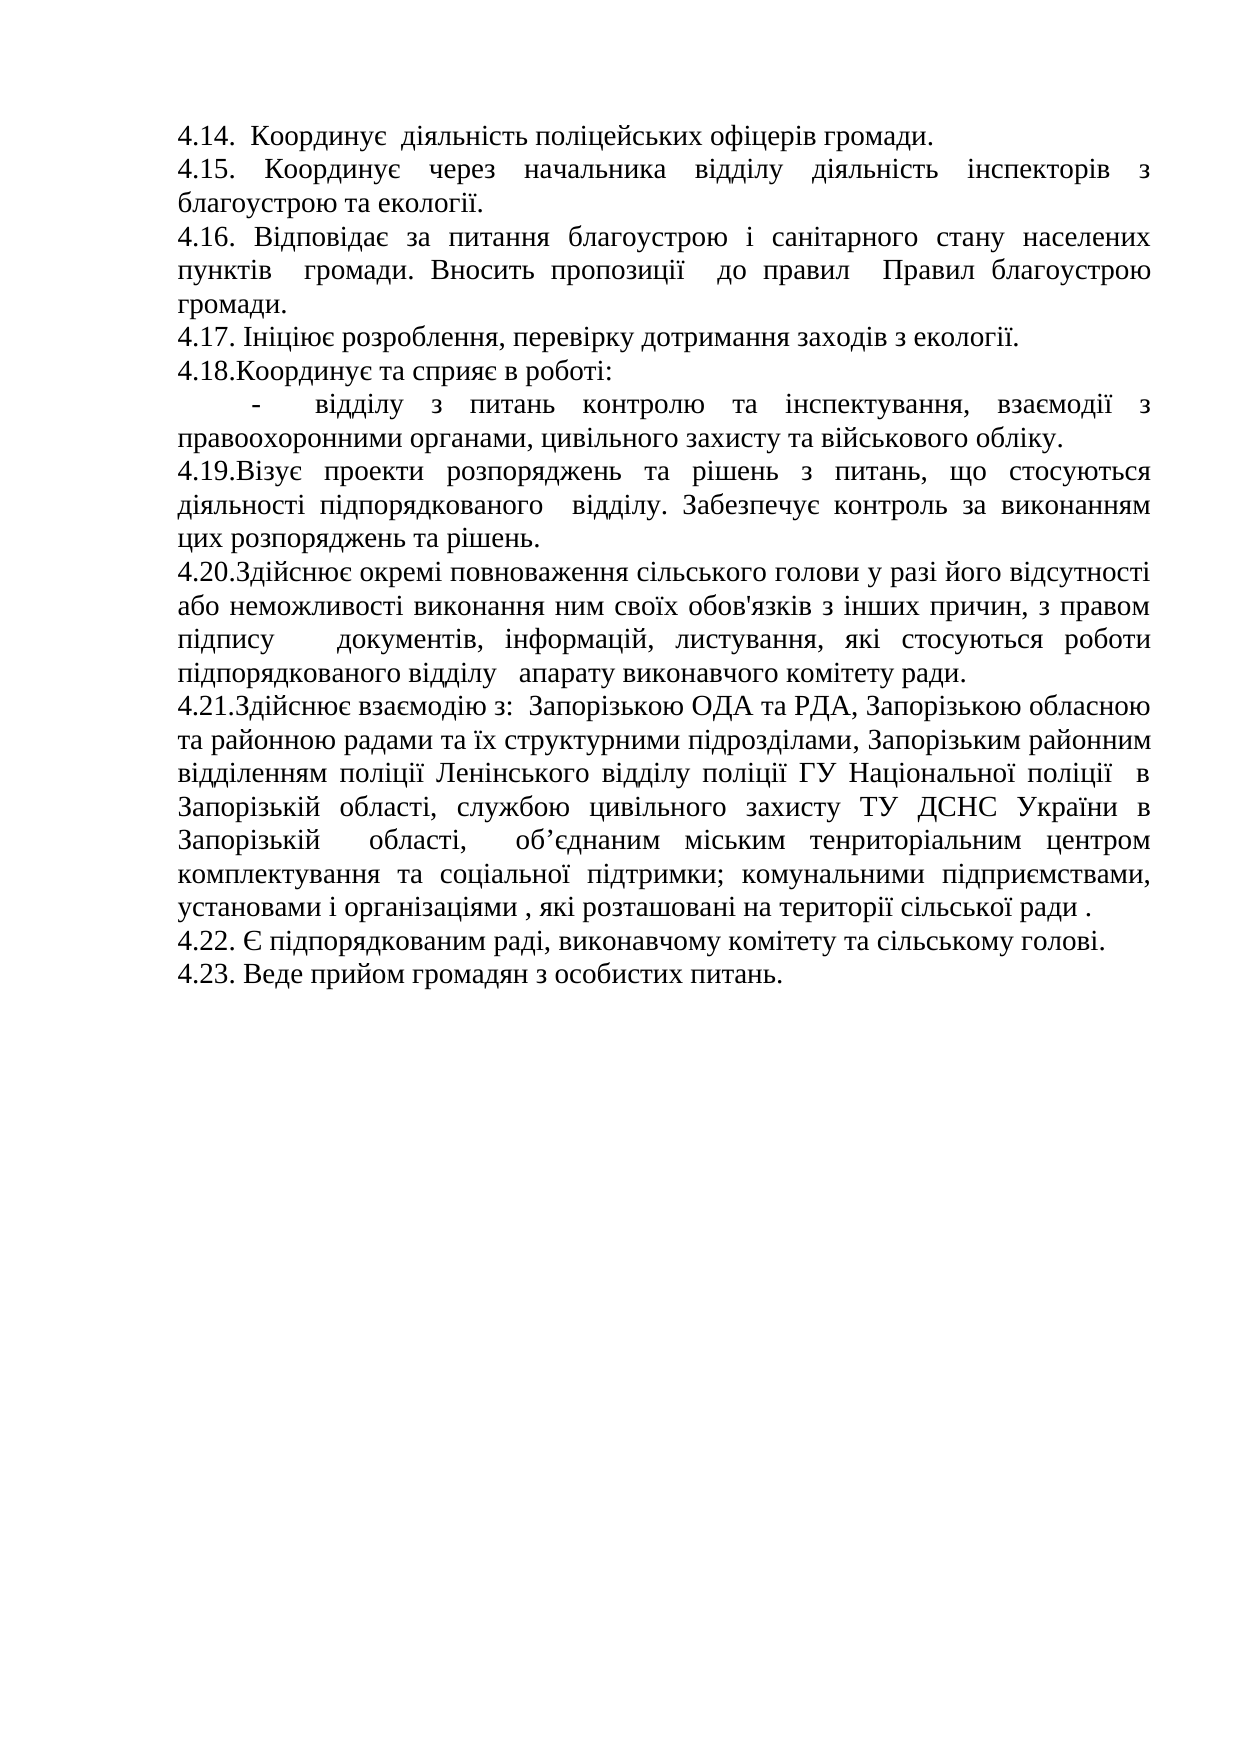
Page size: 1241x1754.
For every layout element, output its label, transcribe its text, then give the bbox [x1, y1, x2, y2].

text 4.17. Ініціює розроблення, перевірку дотримання заходів з екології. [177, 319, 1152, 353]
text 4.20.Здійснює окремі повноваження сільського голови у разі його відсутності або неможливості виконання ним своїх обов'язків з інших причин, з правом підпису документів, інформацій, листування, які стосуються роботи підпорядкованого відділу апарату виконавчого комітету ради. [177, 554, 1152, 688]
text 4.14. Координує діяльність поліцейських офіцерів громади. [177, 118, 1152, 152]
text 4.22. Є підпорядкованим раді, виконавчому комітету та сільському голові. [177, 923, 1152, 957]
text 4.19.Візує проекти розпоряджень та рішень з питань, що стосуються діяльності підпорядкованого відділу. Забезпечує контроль за виконанням цих розпоряджень та рішень. [177, 453, 1152, 554]
text - відділу з питань контролю та інспектування, взаємодії з правоохоронними органами, цивільного захисту та військового обліку. [177, 386, 1152, 453]
text 4.15. Координує через начальника відділу діяльність інспекторів з благоустрою та екології. [177, 152, 1152, 219]
text 4.16. Відповідає за питання благоустрою і санітарного стану населених пунктів громади. Вносить пропозиції до правил Правил благоустрою громади. [177, 219, 1152, 319]
text 4.18.Координує та сприяє в роботі: [177, 353, 1152, 386]
text 4.21.Здійснює взаємодію з: Запорізькою ОДА та РДА, Запорізькою обласною та районною радами та їх структурними підрозділами, Запорізьким районним відділенням поліції Ленінського відділу поліції ГУ Національної поліції в Запорізькій області, службою цивільного захисту ТУ ДСНС України в Запорізькій області, об’єднаним міським тенриторіальним центром комплектування та соціальної підтримки; комунальними підприємствами, установами і організаціями , які розташовані на території сільської ради . [177, 688, 1152, 923]
text 4.23. Веде прийом громадян з особистих питань. [177, 957, 1152, 990]
